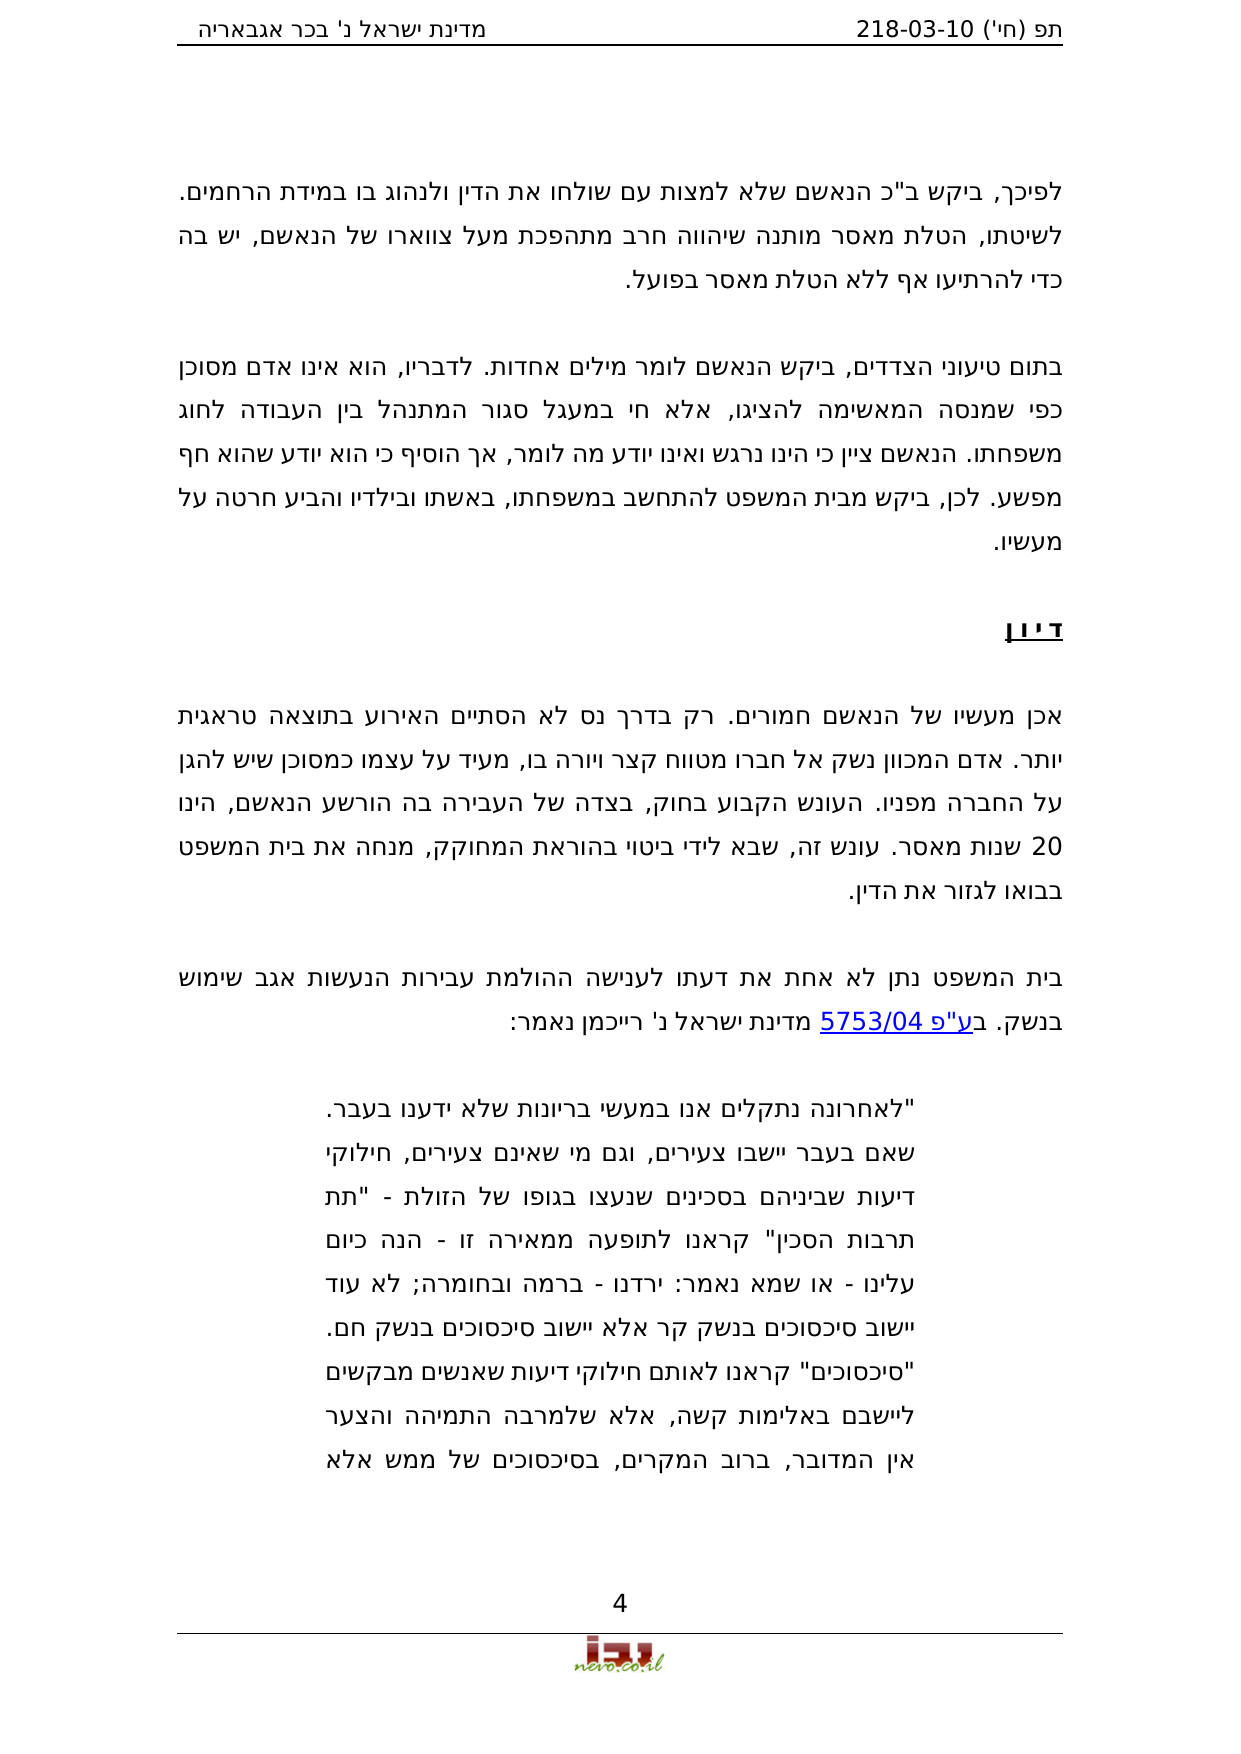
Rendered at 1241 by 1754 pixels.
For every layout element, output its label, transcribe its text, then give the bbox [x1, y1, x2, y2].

text אכן מעשיו של הנאשם חמורים. רק בדרך נס לא הסתיים האירוע בתוצאה טראגית יותר. אדם המכוון נשק אל חברו מטווח קצר ויורה בו, מעיד על עצמו כמסוכן שיש להגן על החברה מפניו. העונש הקבוע בחוק, בצדה של העבירה בה הורשע הנאשם, הינו 20 שנות מאסר. עונש זה, שבא לידי ביטוי בהוראת המחוקק, מנחה את בית המשפט בבואו לגזור את הדין. [177, 701, 1063, 906]
text בית המשפט נתן לא אחת את דעתו לענישה ההולמת עבירות הנעשות אגב שימוש בנשק. בע"פ 5753/04 מדינת ישראל נ' רייכמן נאמר: [177, 963, 1063, 1036]
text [177, 177, 1063, 294]
text בתום טיעוני הצדדים, ביקש הנאשם לומר מילים אחדות. לדבריו, הוא אינו אדם מסוכן כפי שמנסה המאשימה להציגו, אלא חי במעגל סגור המתנהל בין העבודה לחוג משפחתו. הנאשם ציין כי הינו נרגש ואינו יודע מה לומר, אך הוסיף כי הוא יודע שהוא חף מפשע. לכן, ביקש מבית המשפט להתחשב במשפחתו, באשתו ובילדיו והביע חרטה על מעשיו. [177, 352, 1063, 556]
text ד י ו ן [177, 614, 1063, 643]
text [325, 1094, 915, 1474]
picture [574, 1635, 666, 1673]
